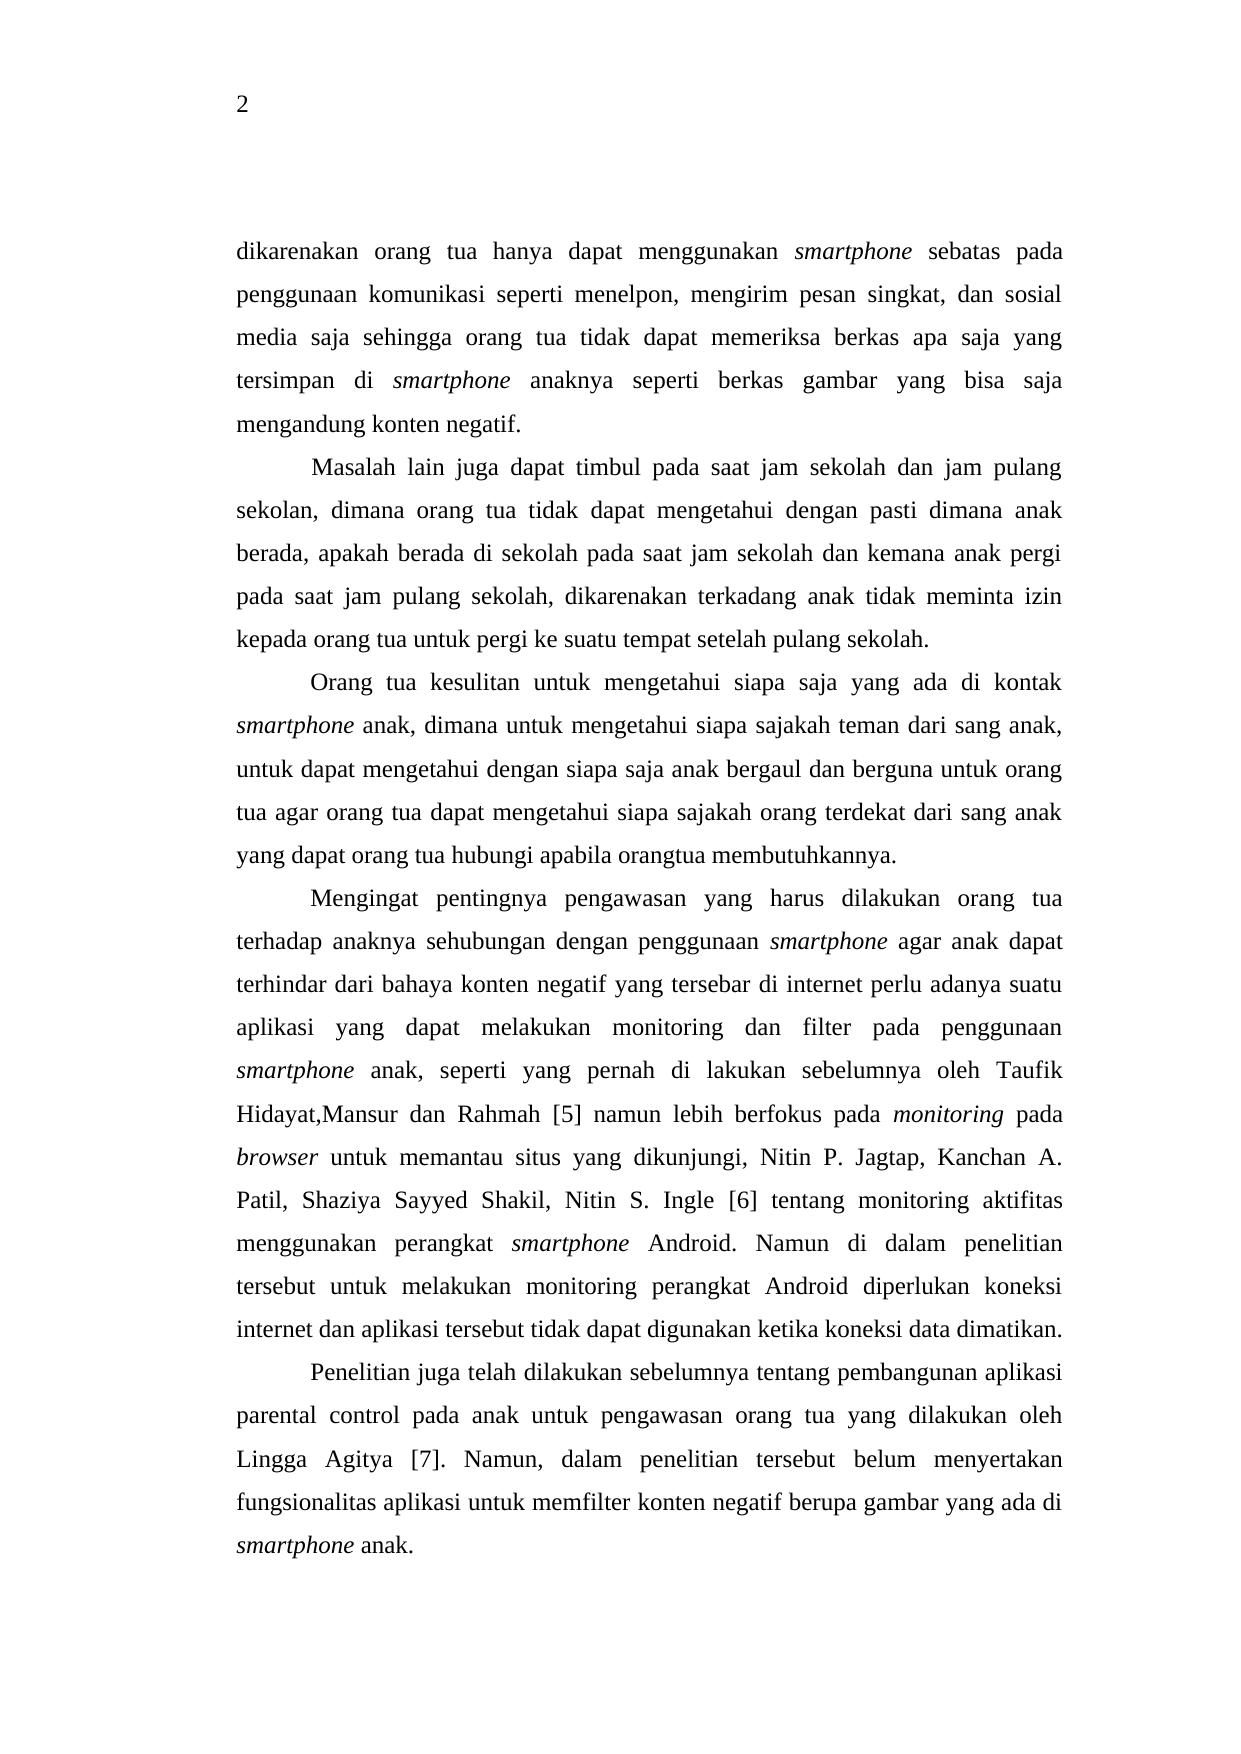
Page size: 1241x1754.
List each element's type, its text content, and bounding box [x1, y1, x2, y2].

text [236, 236, 1063, 437]
text Mengingat pentingnya pengawasan yang harus dilakukan orang tua terhadap anaknya sehubungan dengan penggunaan smartphone agar anak dapat terhindar dari bahaya konten negatif yang tersebar di internet perlu adanya suatu aplikasi yang dapat melakukan monitoring dan filter pada penggunaan smartphone anak, seperti yang pernah di lakukan sebelumnya oleh Taufik Hidayat,Mansur dan Rahmah namun lebih berfokus pada monitoring pada browser untuk memantau situs yang dikunjungi, Nitin P. Jagtap, Kanchan A. Patil, Shaziya Sayyed Shakil, Nitin S. Ingle tentang monitoring aktifitas menggunakan perangkat smartphone Android. Namun di dalam penelitian tersebut untuk melakukan monitoring perangkat Android diperlukan koneksi internet dan aplikasi tersebut tidak dapat digunakan ketika koneksi data dimatikan. [236, 883, 1063, 1343]
text Orang tua kesulitan untuk mengetahui siapa saja yang ada di kontak smartphone anak, dimana untuk mengetahui siapa sajakah teman dari sang anak, untuk dapat mengetahui dengan siapa saja anak bergaul dan berguna untuk orang tua agar orang tua dapat mengetahui siapa sajakah orang terdekat dari sang anak yang dapat orang tua hubungi apabila orangtua membutuhkannya. [236, 667, 1063, 869]
text Masalah lain juga dapat timbul pada saat jam sekolah dan jam pulang sekolan, dimana orang tua tidak dapat mengetahui dengan pasti dimana anak berada, apakah berada di sekolah pada saat jam sekolah dan kemana anak pergi pada saat jam pulang sekolah, dikarenakan terkadang anak tidak meminta izin kepada orang tua untuk pergi ke suatu tempat setelah pulang sekolah. [236, 452, 1063, 653]
text Penelitian juga telah dilakukan sebelumnya tentang pembangunan aplikasi parental control pada anak untuk pengawasan orang tua yang dilakukan oleh Lingga Agitya. Namun, dalam penelitian tersebut belum menyertakan fungsionalitas aplikasi untuk memfilter konten negatif berupa gambar yang ada di smartphone anak. [236, 1357, 1063, 1559]
